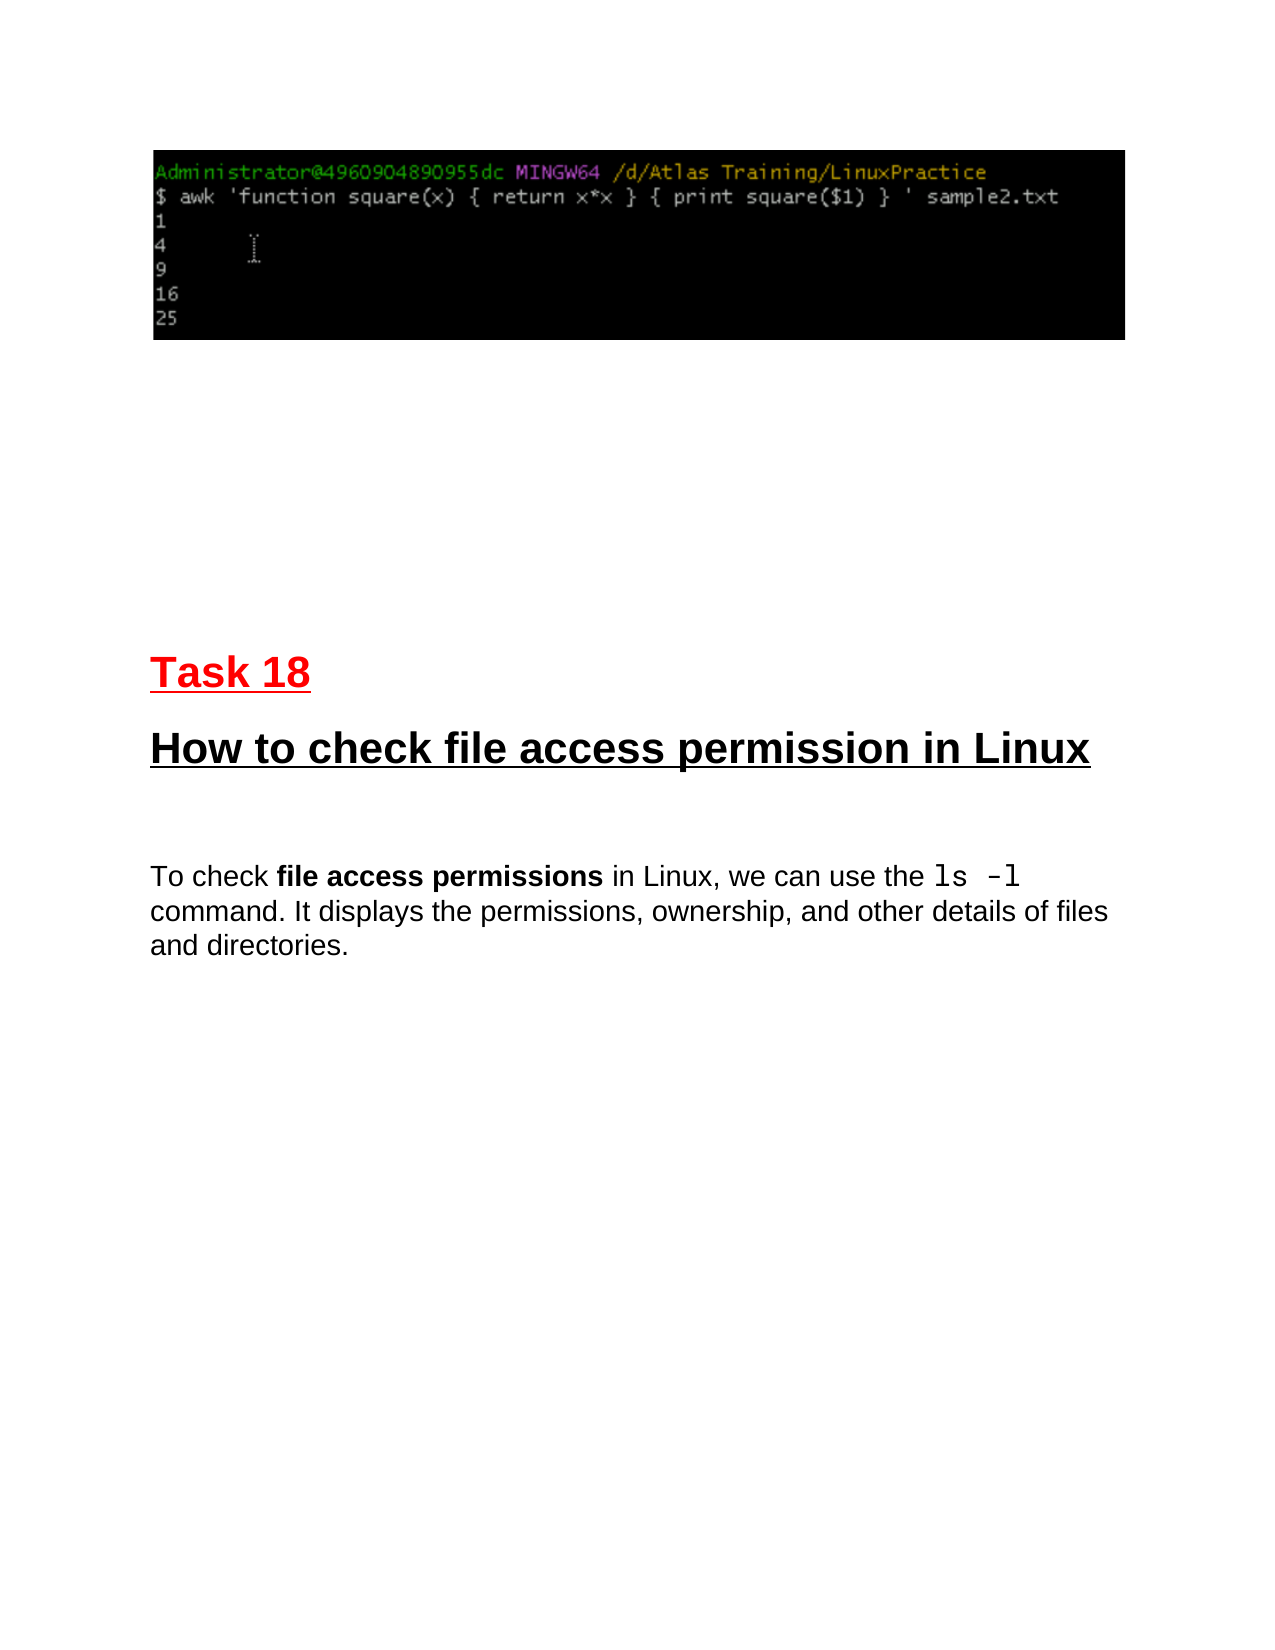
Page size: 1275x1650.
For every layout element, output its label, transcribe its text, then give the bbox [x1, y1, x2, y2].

text Task 18 [150, 647, 1125, 697]
picture [150, 150, 1125, 340]
text To check file access permissions in Linux, we can use the ls -l command. It displays the permissions, ownership, and other details of files and directories. [150, 856, 1125, 961]
text How to check file access permission in Linux [150, 722, 1125, 772]
